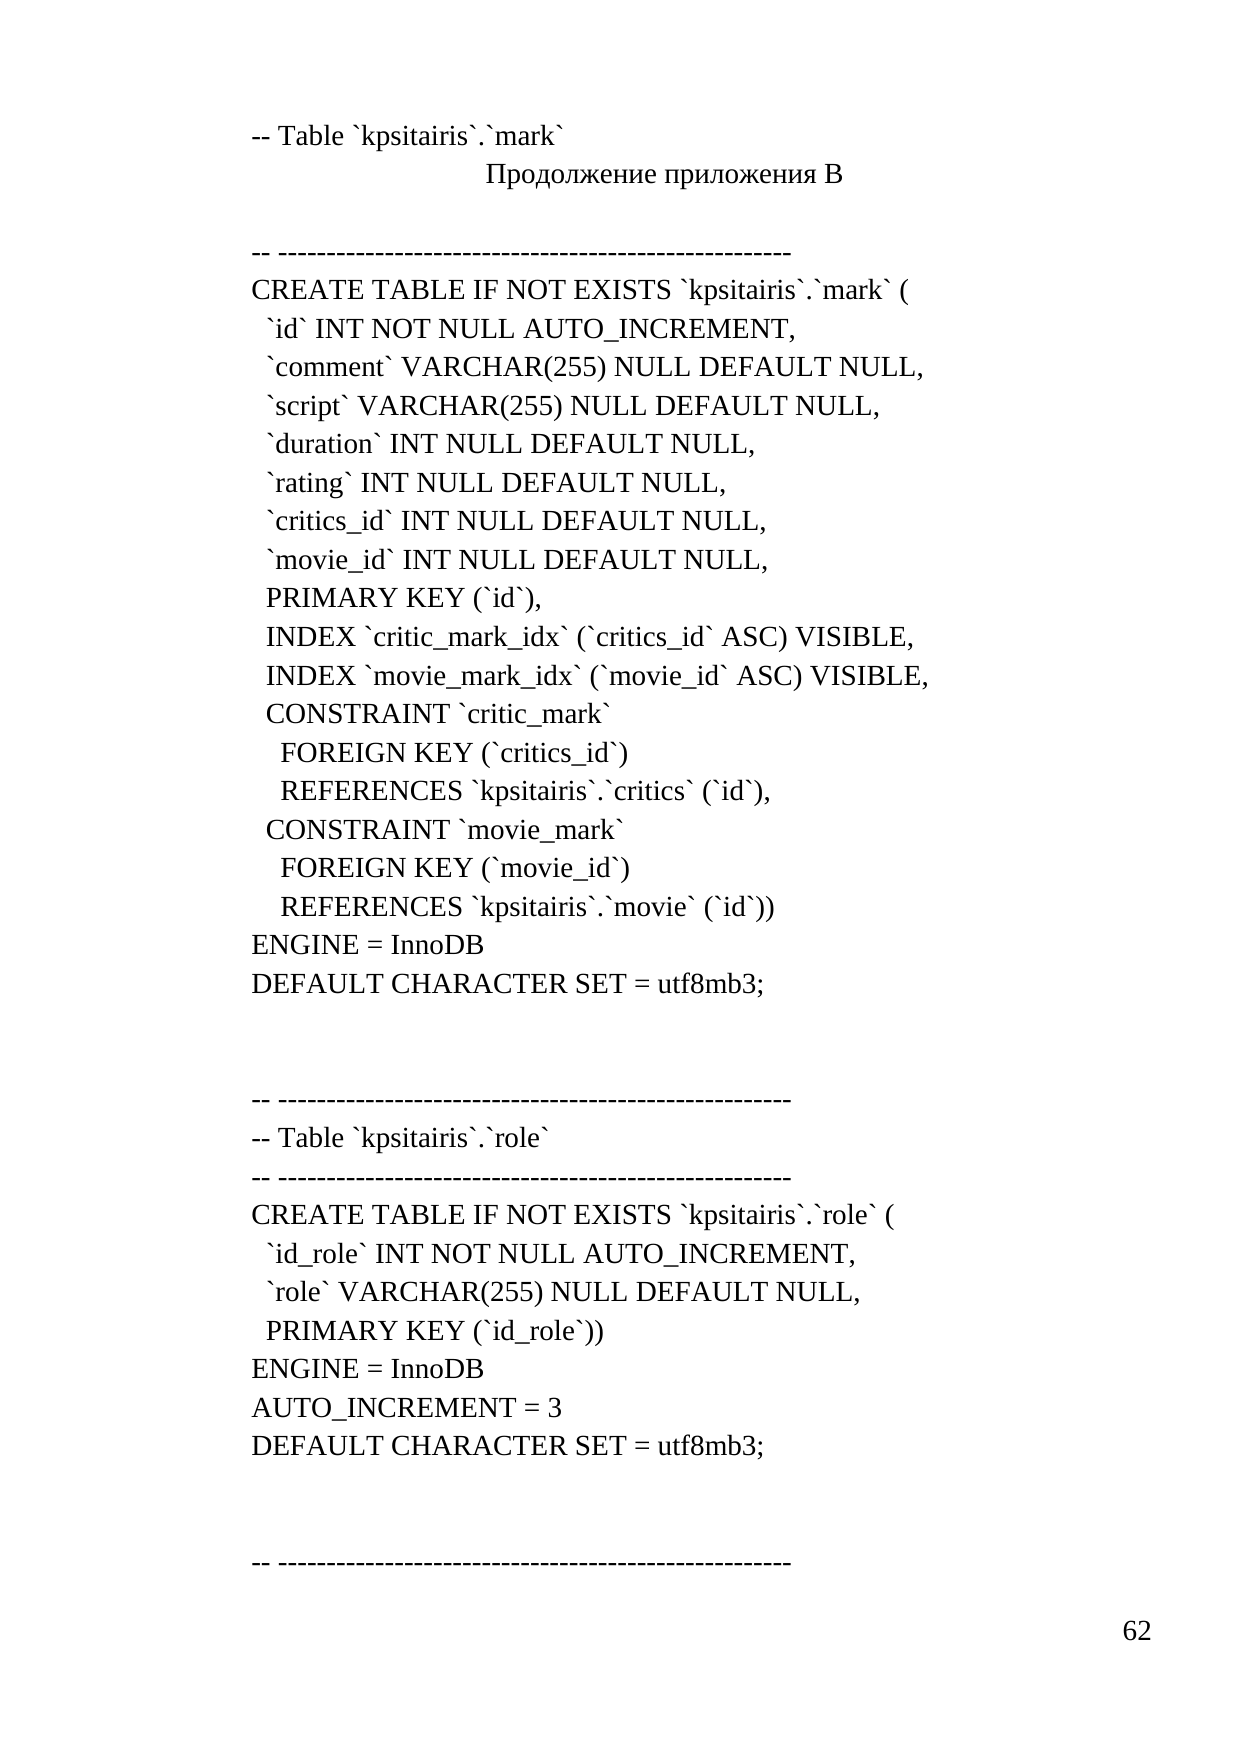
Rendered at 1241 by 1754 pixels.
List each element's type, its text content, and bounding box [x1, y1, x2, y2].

text INDEX `critic_mark_idx` (`critics_id` ASC) VISIBLE, [177, 619, 1152, 653]
text REFERENCES `kpsitairis`.`movie` (`id`)) [177, 889, 1152, 922]
text AUTO_INCREMENT = 3 [177, 1390, 1152, 1423]
text `id_role` INT NOT NULL AUTO_INCREMENT, [177, 1236, 1152, 1269]
text ENGINE = InnoDB [177, 1351, 1152, 1385]
text CONSTRAINT `movie_mark` [177, 812, 1152, 845]
text PRIMARY KEY (`id`), [177, 581, 1152, 614]
text REFERENCES `kpsitairis`.`critics` (`id`), [177, 773, 1152, 807]
text ENGINE = InnoDB [177, 927, 1152, 961]
text -- Table `kpsitairis`.`mark` [177, 118, 1152, 152]
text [177, 1544, 1152, 1578]
text -- ----------------------------------------------------- [177, 1159, 1152, 1192]
text `script` VARCHAR(255) NULL DEFAULT NULL, [177, 388, 1152, 421]
text `id` INT NOT NULL AUTO_INCREMENT, [177, 311, 1152, 344]
text CREATE TABLE IF NOT EXISTS `kpsitairis`.`mark` ( [177, 272, 1152, 306]
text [177, 234, 1152, 267]
text CONSTRAINT `critic_mark` [177, 696, 1152, 730]
text `duration` INT NULL DEFAULT NULL, [177, 426, 1152, 460]
text -- Table `kpsitairis`.`role` [177, 1120, 1152, 1154]
text -- ----------------------------------------------------- [177, 1082, 1152, 1115]
text FOREIGN KEY (`critics_id`) [177, 735, 1152, 768]
text DEFAULT CHARACTER SET = utf8mb3; [177, 966, 1152, 999]
text `critics_id` INT NULL DEFAULT NULL, [177, 503, 1152, 537]
text CREATE TABLE IF NOT EXISTS `kpsitairis`.`role` ( [177, 1197, 1152, 1231]
text `role` VARCHAR(255) NULL DEFAULT NULL, [177, 1274, 1152, 1308]
text `rating` INT NULL DEFAULT NULL, [177, 465, 1152, 498]
text FOREIGN KEY (`movie_id`) [177, 850, 1152, 884]
text PRIMARY KEY (`id_role`)) [177, 1313, 1152, 1346]
text Продолжение приложения В [177, 157, 1152, 190]
text DEFAULT CHARACTER SET = utf8mb3; [177, 1428, 1152, 1462]
text INDEX `movie_mark_idx` (`movie_id` ASC) VISIBLE, [177, 658, 1152, 691]
text `movie_id` INT NULL DEFAULT NULL, [177, 542, 1152, 576]
text `comment` VARCHAR(255) NULL DEFAULT NULL, [177, 349, 1152, 383]
